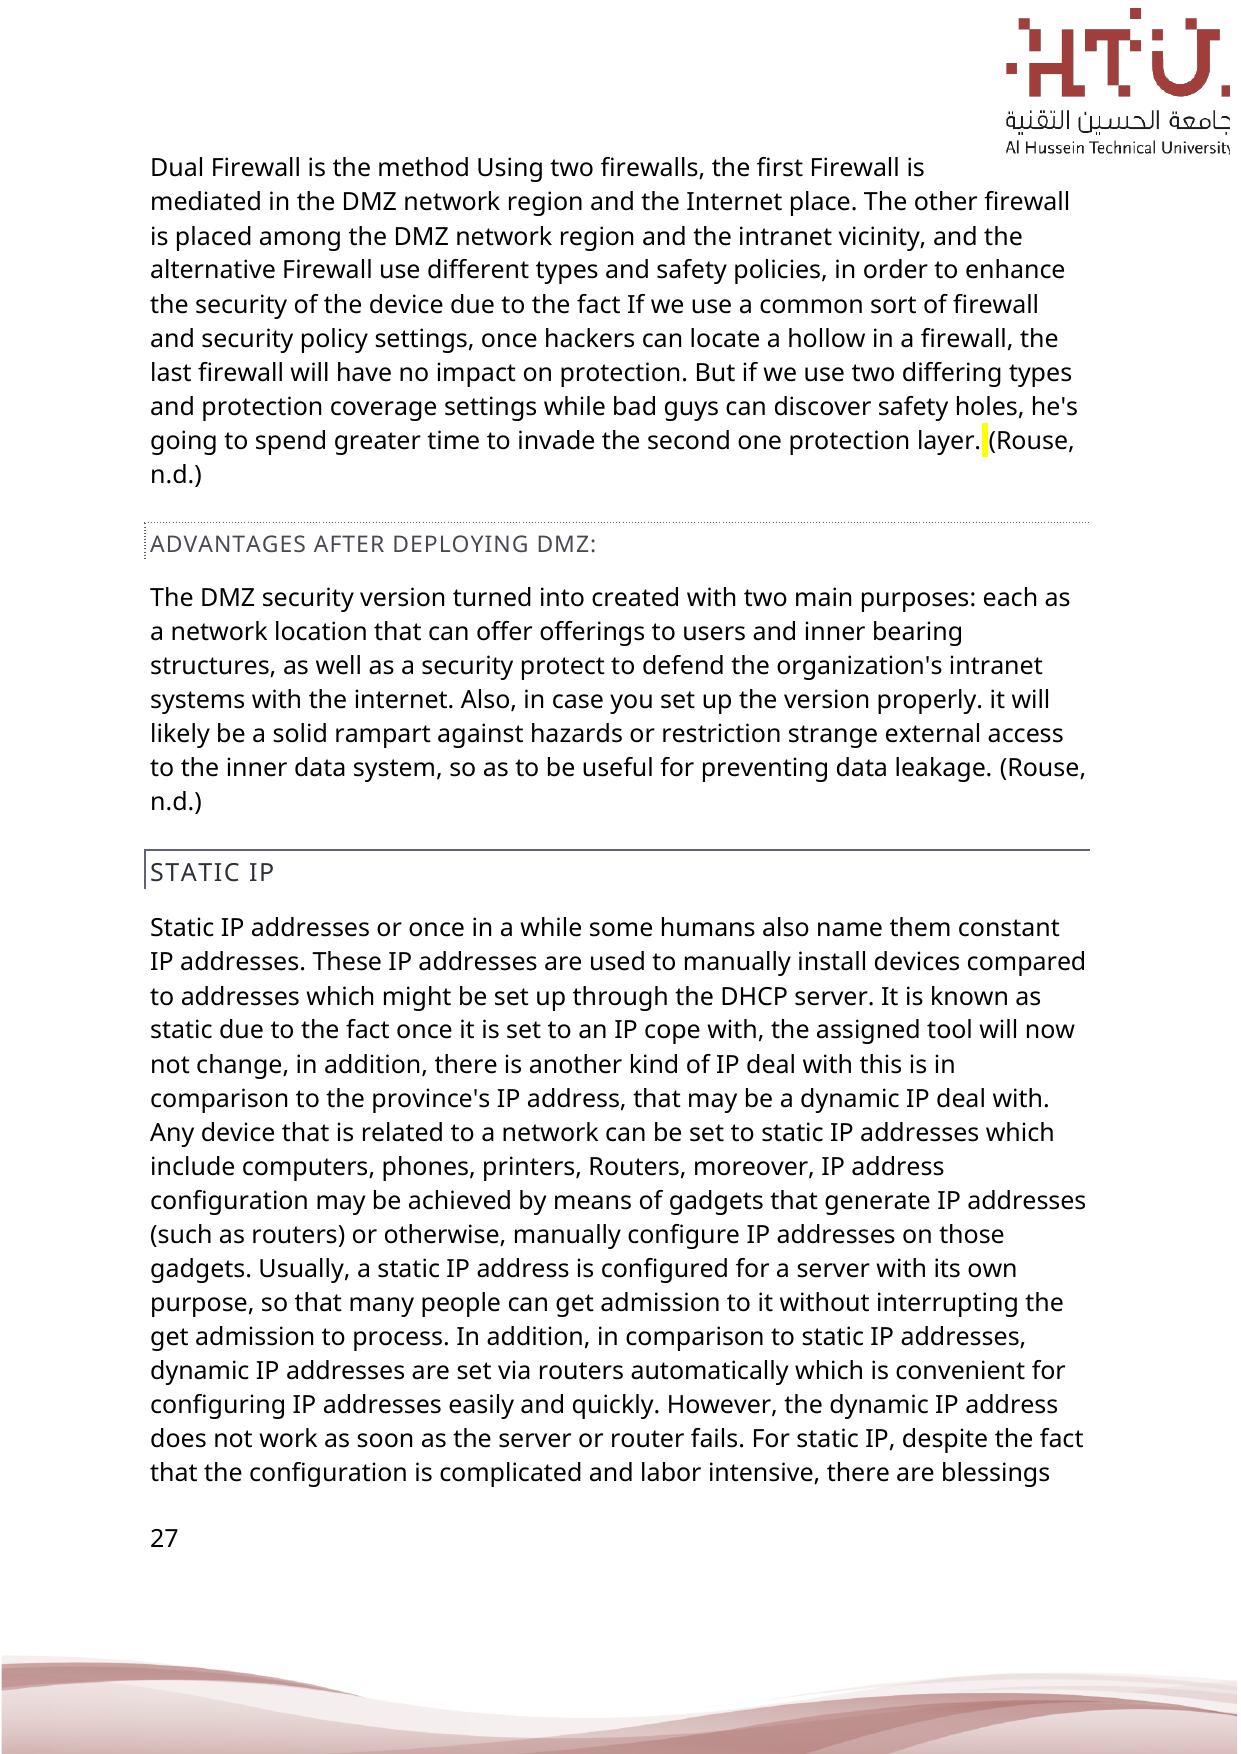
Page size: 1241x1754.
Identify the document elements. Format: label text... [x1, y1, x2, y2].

subtitle Advantages after deploying DMZ: [144, 522, 1090, 559]
subtitle Static ip [146, 851, 1090, 889]
text Dual Firewall is the method Using two firewalls, the first Firewall is mediated in the DMZ network region and the Internet place. The other firewall is placed among the DMZ network region and the intranet vicinity, and the alternative Firewall use different types and safety policies, in order to enhance the security of the device due to the fact If we use a common sort of firewall and security policy settings, once hackers can locate a hollow in a firewall, the last firewall will have no impact on protection. But if we use two differing types and protection coverage settings while bad guys can discover safety holes, he's going to spend greater time to invade the second one protection layer. [150, 150, 1090, 491]
text The DMZ security version turned into created with two main purposes: each as a network location that can offer offerings to users and inner bearing structures, as well as a security protect to defend the organization's intranet systems with the internet. Also, in case you set up the version properly. it will likely be a solid rampart against hazards or restriction strange external access to the inner data system, so as to be useful for preventing data leakage. [150, 580, 1090, 818]
picture [1, 1649, 1238, 1754]
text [150, 910, 1090, 1489]
picture [1005, 7, 1230, 154]
